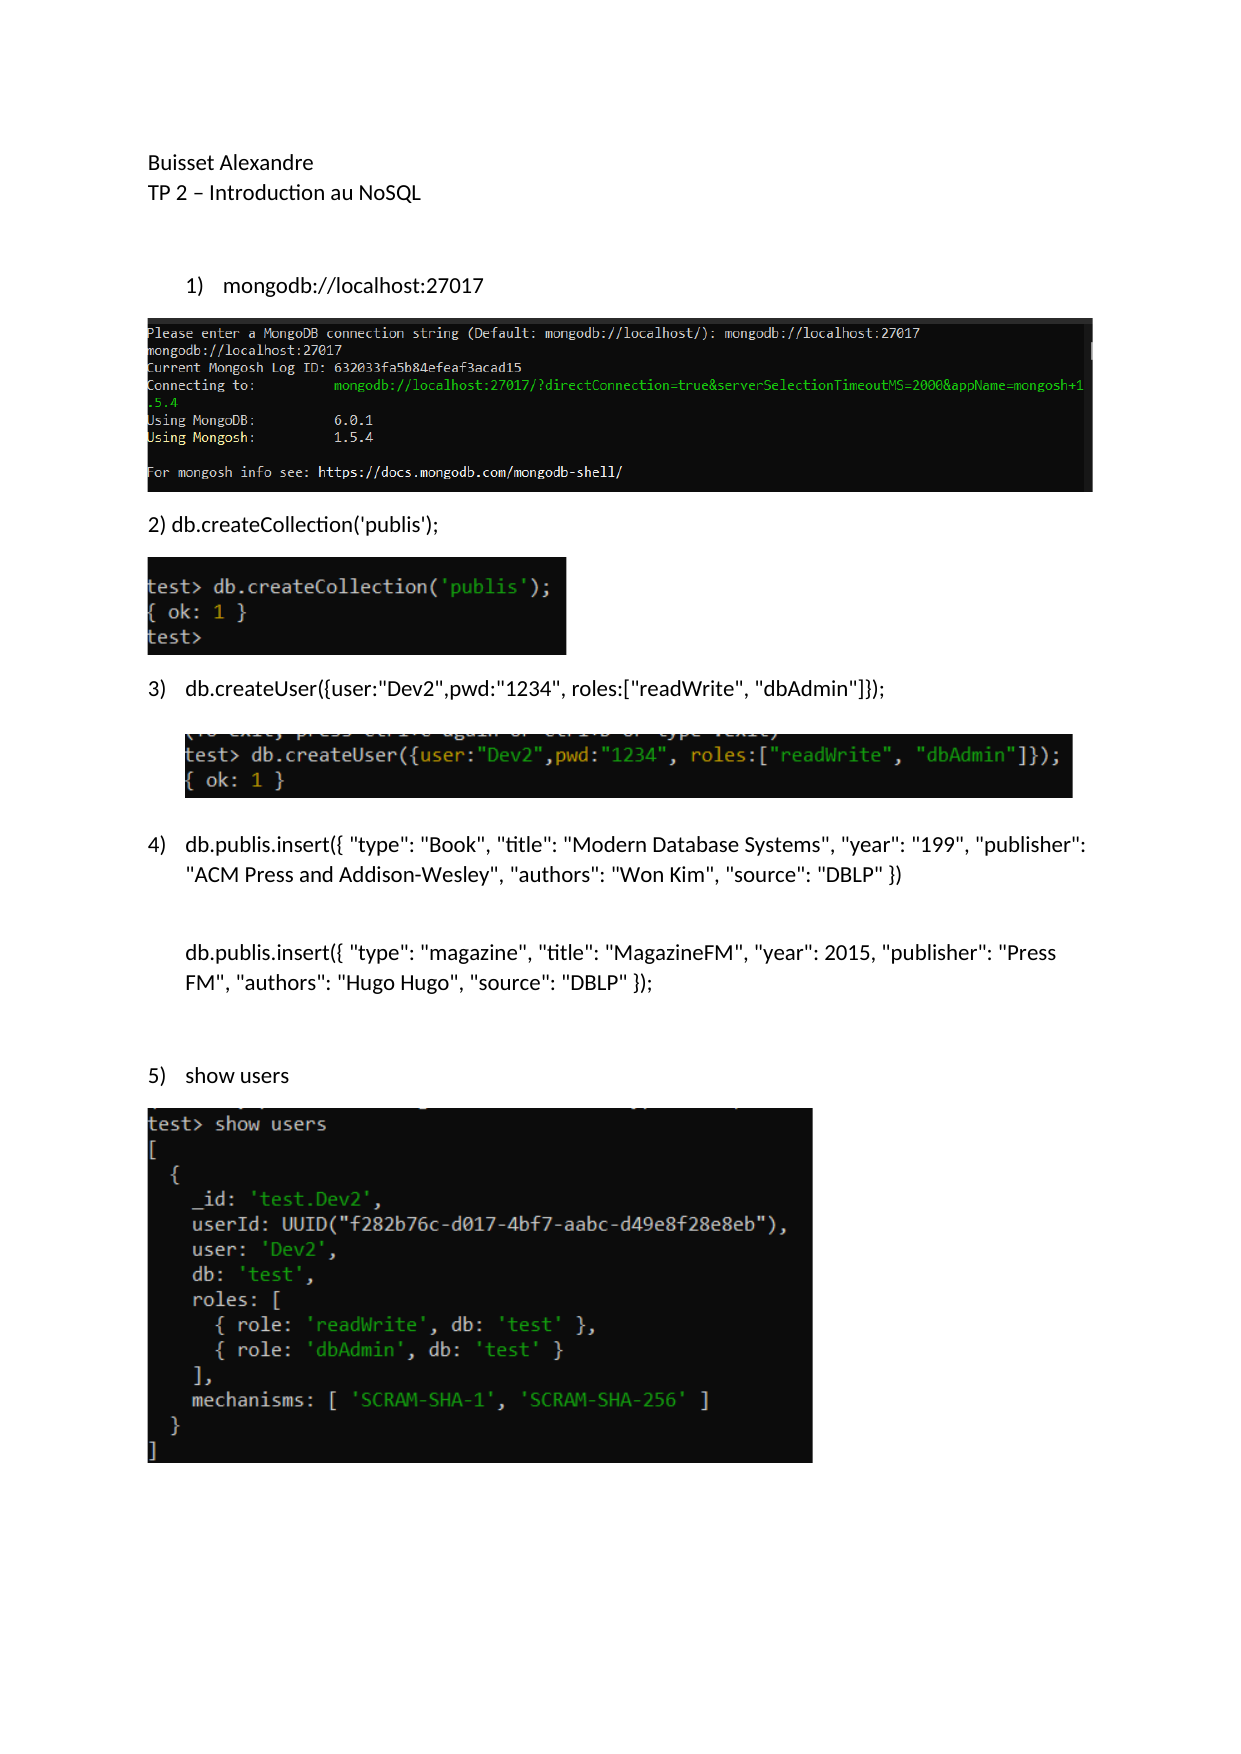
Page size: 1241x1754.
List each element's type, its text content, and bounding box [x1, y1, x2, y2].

text db.publis.insert({ "type": "magazine", "title": "MagazineFM", "year": 2015, "publisher": "Press FM", "authors": "Hugo Hugo", "source": "DBLP" }); [185, 907, 1093, 996]
picture [147, 318, 1093, 492]
text Buisset Alexandre TP 2 – Introduction au NoSQL [148, 148, 1093, 206]
list db.publis.insert({ "type": "Book", "title": "Modern Database Systems", "year": "199", "publisher": "ACM Press and Addison-Wesley", "authors": "Won Kim", "source": "DBLP" }) [148, 830, 1093, 889]
picture [147, 557, 567, 655]
text 2) db.createCollection('publis'); [148, 511, 1093, 539]
list show users [148, 1062, 1093, 1090]
picture [185, 734, 1073, 798]
picture [147, 1108, 813, 1463]
list mongodb://localhost:27017 [185, 272, 1093, 299]
